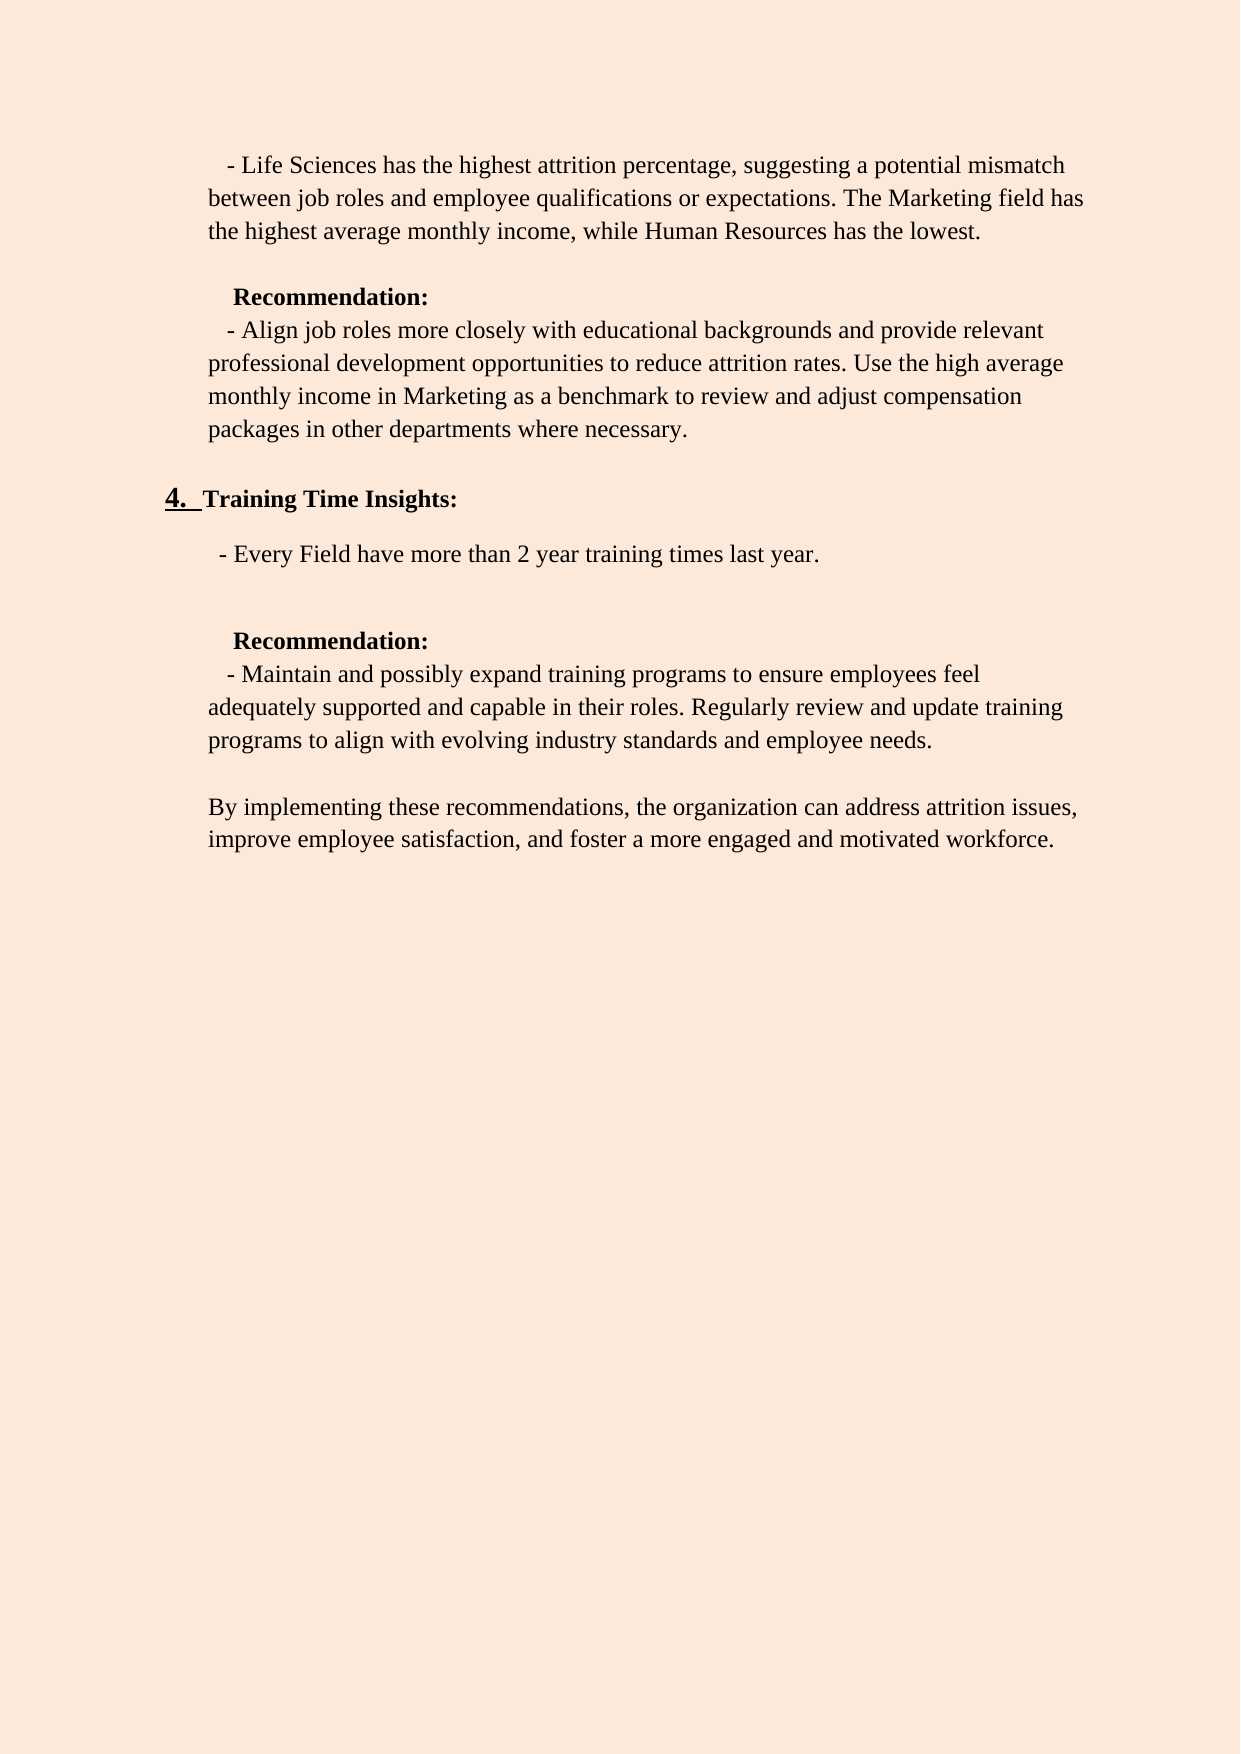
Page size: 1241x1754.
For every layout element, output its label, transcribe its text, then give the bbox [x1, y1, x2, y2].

list - Maintain and possibly expand training programs to ensure employees feel adequately supported and capable in their roles. Regularly review and update training programs to align with evolving industry standards and employee needs. [208, 659, 1090, 754]
list Recommendation: [208, 282, 1090, 311]
list Training Time Insights: [165, 480, 1090, 514]
list By implementing these recommendations, the organization can address attrition issues, improve employee satisfaction, and foster a more engaged and motivated workforce. [208, 792, 1090, 853]
list Recommendation: [208, 626, 1090, 655]
list - Life Sciences has the highest attrition percentage, suggesting a potential mismatch between job roles and employee qualifications or expectations. The Marketing field has the highest average monthly income, while Human Resources has the lowest. [208, 150, 1090, 245]
text - Every Field have more than 2 year training times last year. [150, 539, 1090, 568]
list - Align job roles more closely with educational backgrounds and provide relevant professional development opportunities to reduce attrition rates. Use the high average monthly income in Marketing as a benchmark to review and adjust compensation packages in other departments where necessary. [208, 315, 1090, 443]
